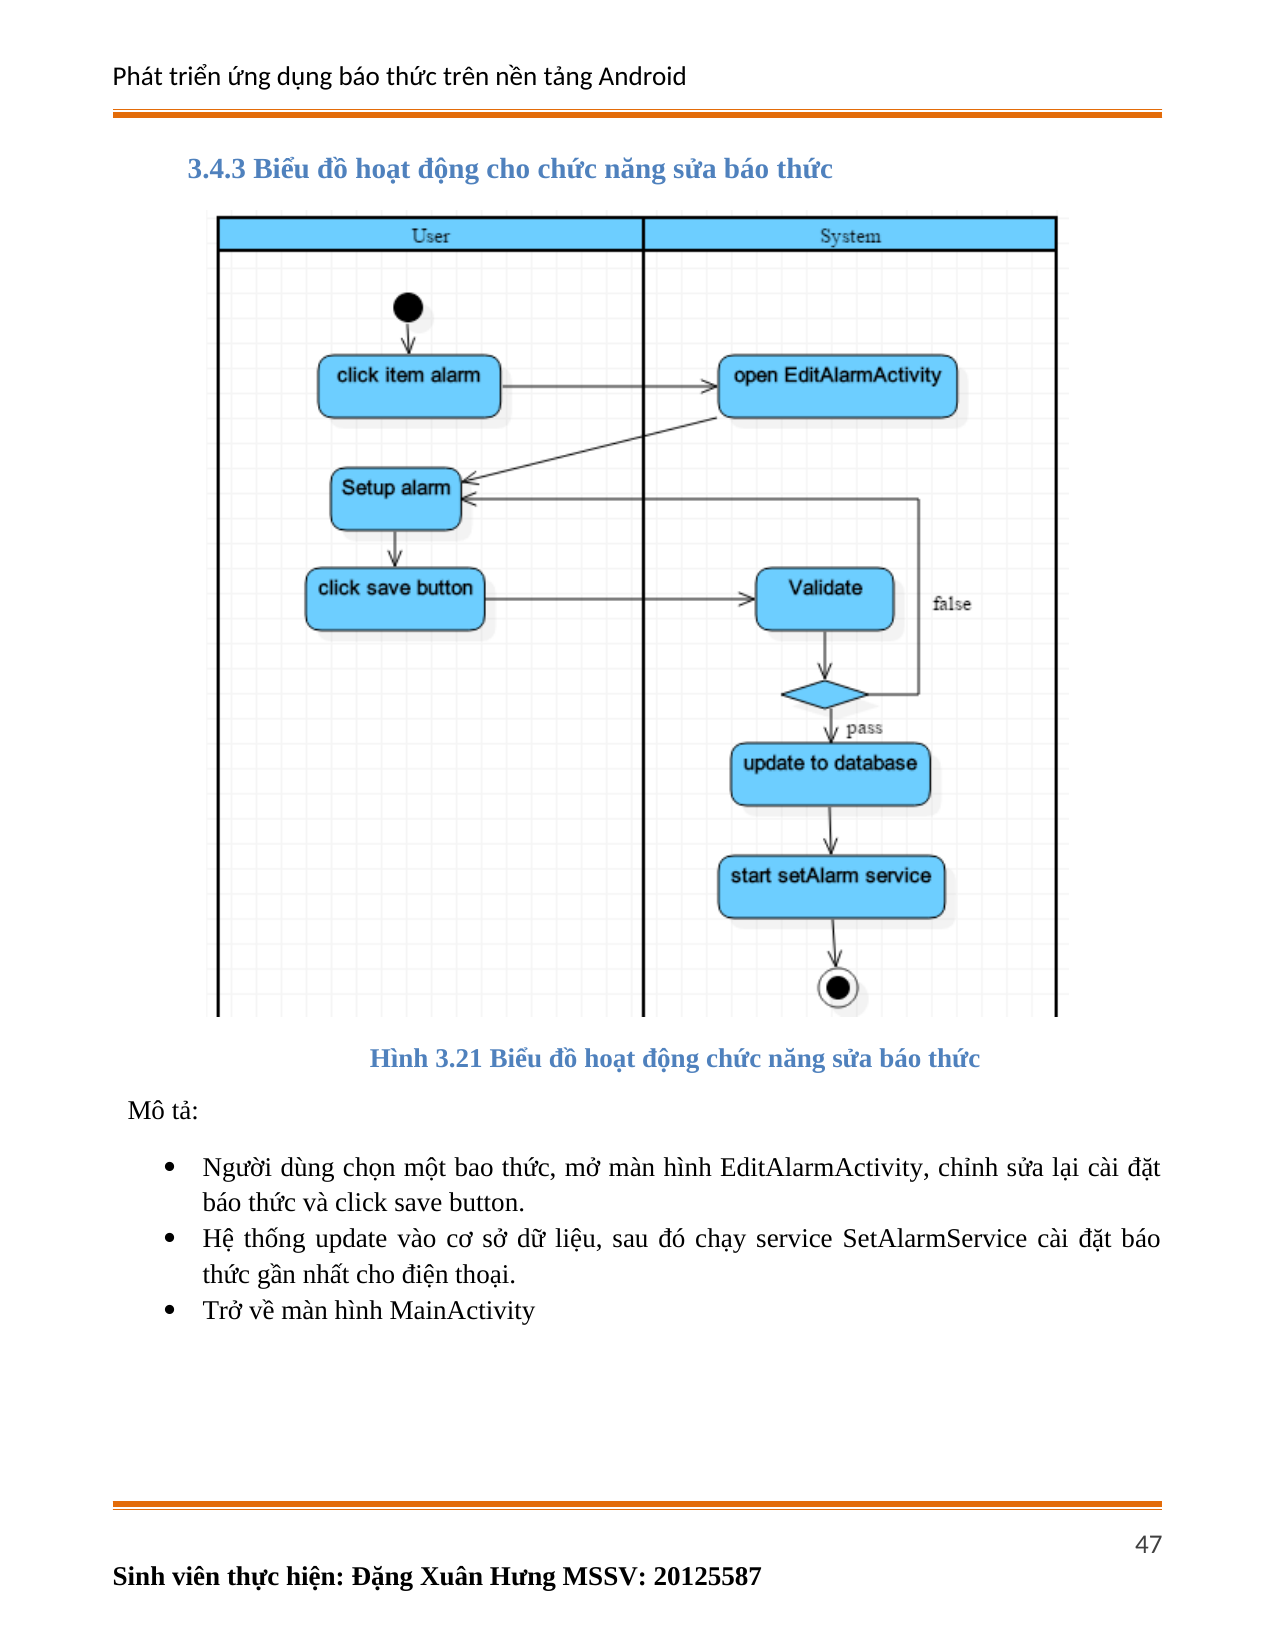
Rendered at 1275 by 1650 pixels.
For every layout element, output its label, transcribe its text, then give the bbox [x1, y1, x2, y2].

subtitle 3.4.3 Biểu đồ hoạt động cho chức năng sửa báo thức [187, 151, 1162, 185]
text Mô tả: [112, 1094, 1162, 1125]
list Hệ thống update vào cơ sở dữ liệu, sau đó chạy service SetAlarmService cài đặt báo thức gần nhất cho điện thoại. [165, 1222, 1162, 1289]
list Trở về màn hình MainActivity [165, 1294, 1162, 1325]
list Người dùng chọn một bao thức, mở màn hình EditAlarmActivity, chỉnh sửa lại cài đặt báo thức và click save button. [165, 1151, 1162, 1218]
picture [206, 210, 1069, 1017]
